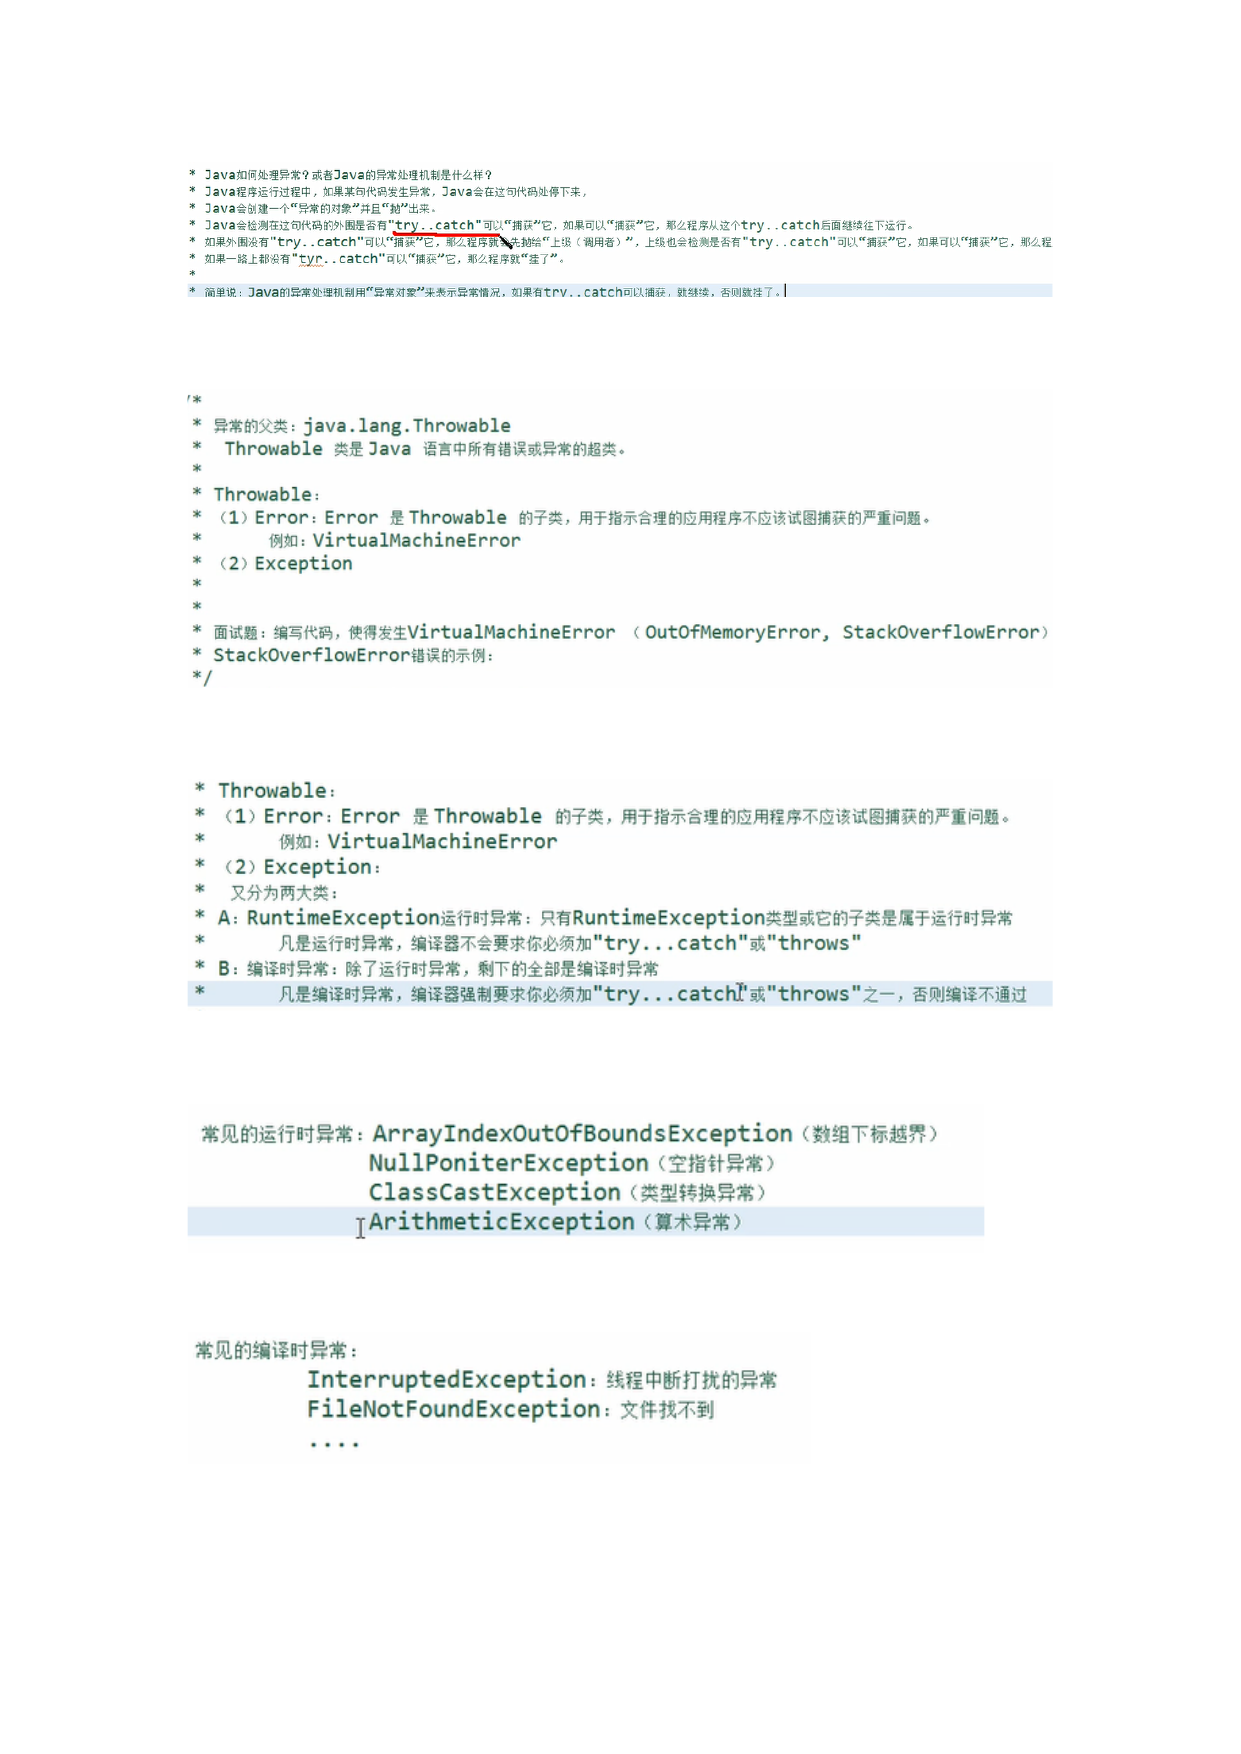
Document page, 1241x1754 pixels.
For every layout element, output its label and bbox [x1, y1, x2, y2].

picture [187, 1104, 985, 1253]
picture [187, 162, 1053, 297]
picture [187, 779, 1053, 1011]
picture [187, 1332, 811, 1464]
picture [187, 389, 1053, 688]
